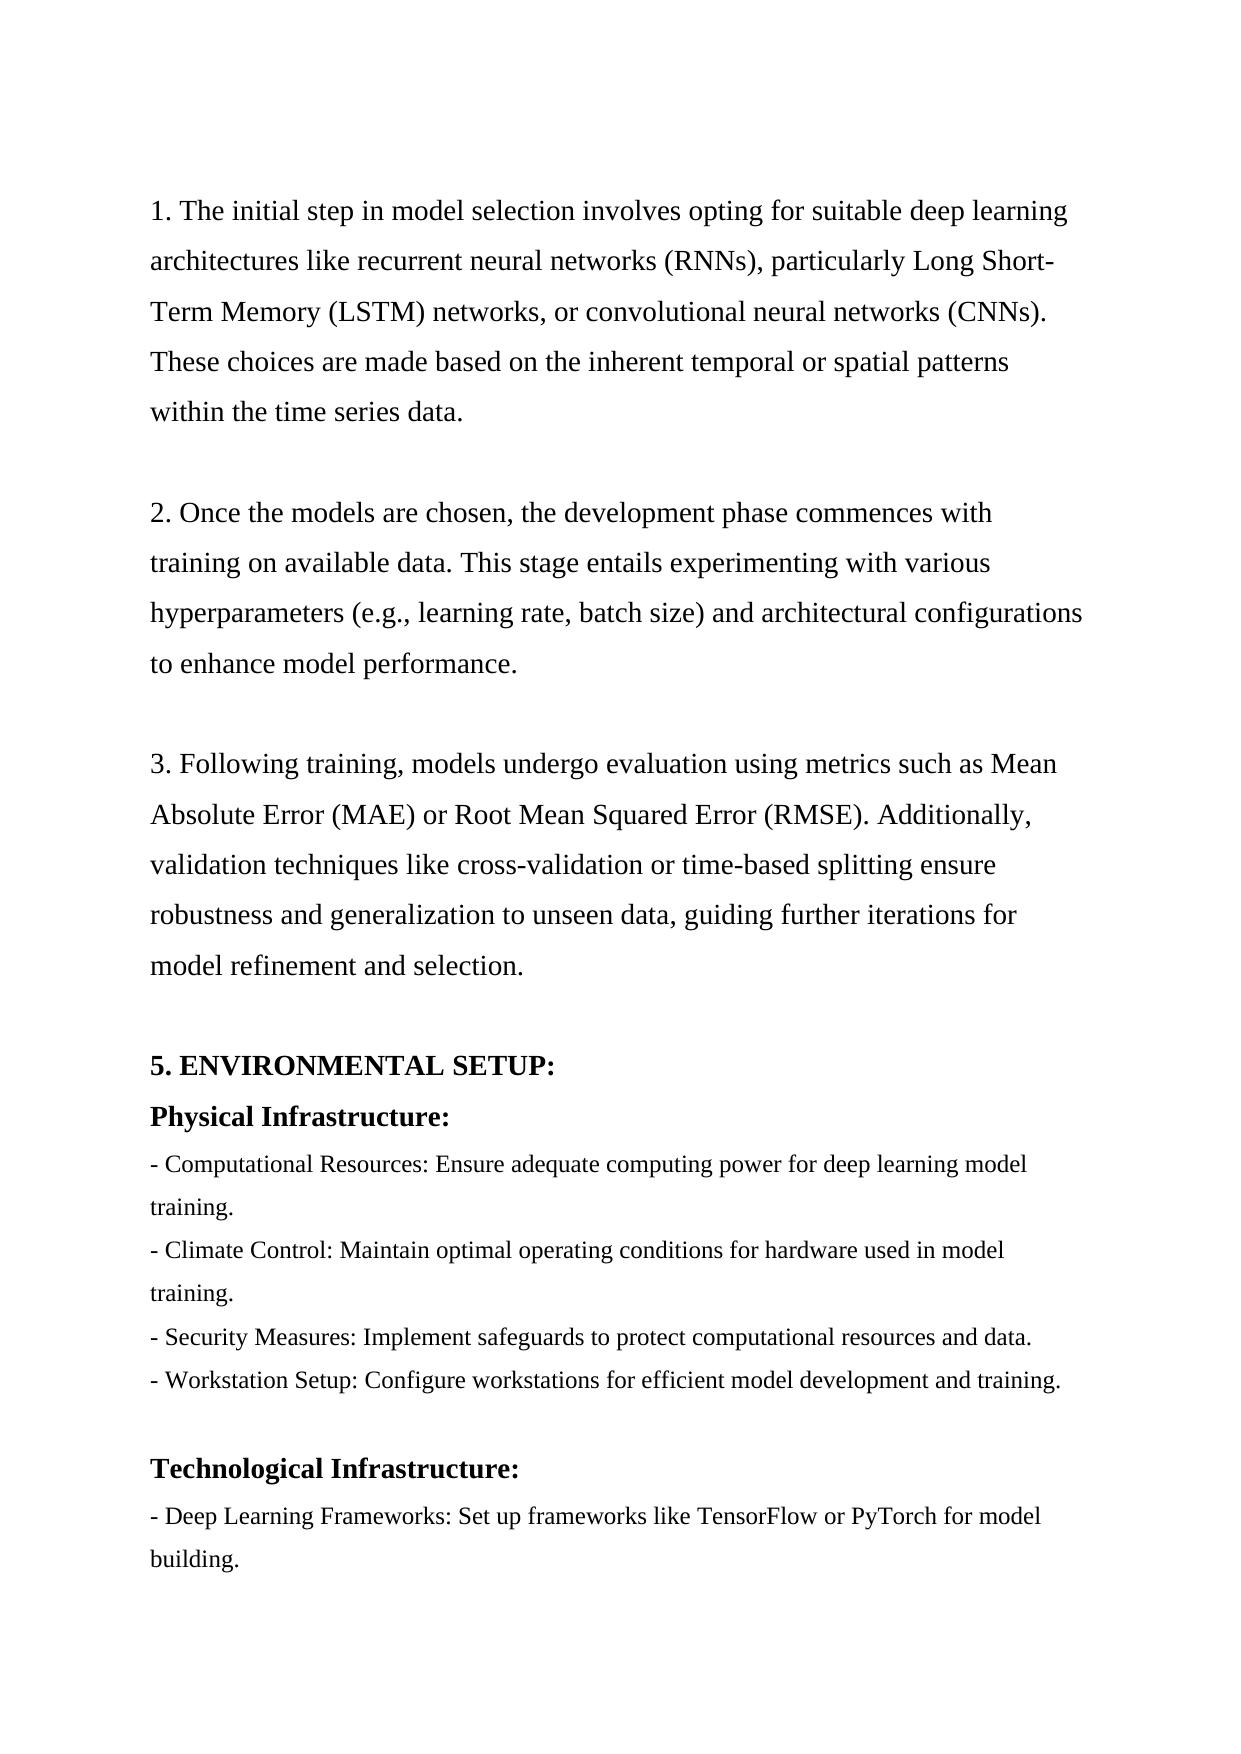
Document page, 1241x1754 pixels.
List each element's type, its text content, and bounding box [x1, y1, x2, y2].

text - Workstation Setup: Configure workstations for efficient model development and training. [150, 1365, 1090, 1393]
text 1. The initial step in model selection involves opting for suitable deep learning architectures like recurrent neural networks (RNNs), particularly Long Short-Term Memory (LSTM) networks, or convolutional neural networks (CNNs). These choices are made based on the inherent temporal or spatial patterns within the time series data. [150, 193, 1090, 428]
text - Security Measures: Implement safeguards to protect computational resources and data. [150, 1322, 1090, 1350]
text - Deep Learning Frameworks: Set up frameworks like TensorFlow or PyTorch for model building. [150, 1501, 1090, 1573]
text - Climate Control: Maintain optimal operating conditions for hardware used in model training. [150, 1235, 1090, 1307]
text Physical Infrastructure: [150, 1099, 1090, 1132]
text 2. Once the models are chosen, the development phase commences with training on available data. This stage entails experimenting with various hyperparameters (e.g., learning rate, batch size) and architectural configurations to enhance model performance. [150, 495, 1090, 679]
text - Computational Resources: Ensure adequate computing power for deep learning model training. [150, 1149, 1090, 1221]
text 3. Following training, models undergo evaluation using metrics such as Mean Absolute Error (MAE) or Root Mean Squared Error (RMSE). Additionally, validation techniques like cross-validation or time-based splitting ensure robustness and generalization to unseen data, guiding further iterations for model refinement and selection. [150, 747, 1090, 981]
text 5. ENVIRONMENTAL SETUP: [150, 1048, 1090, 1082]
text Technological Infrastructure: [150, 1451, 1090, 1484]
